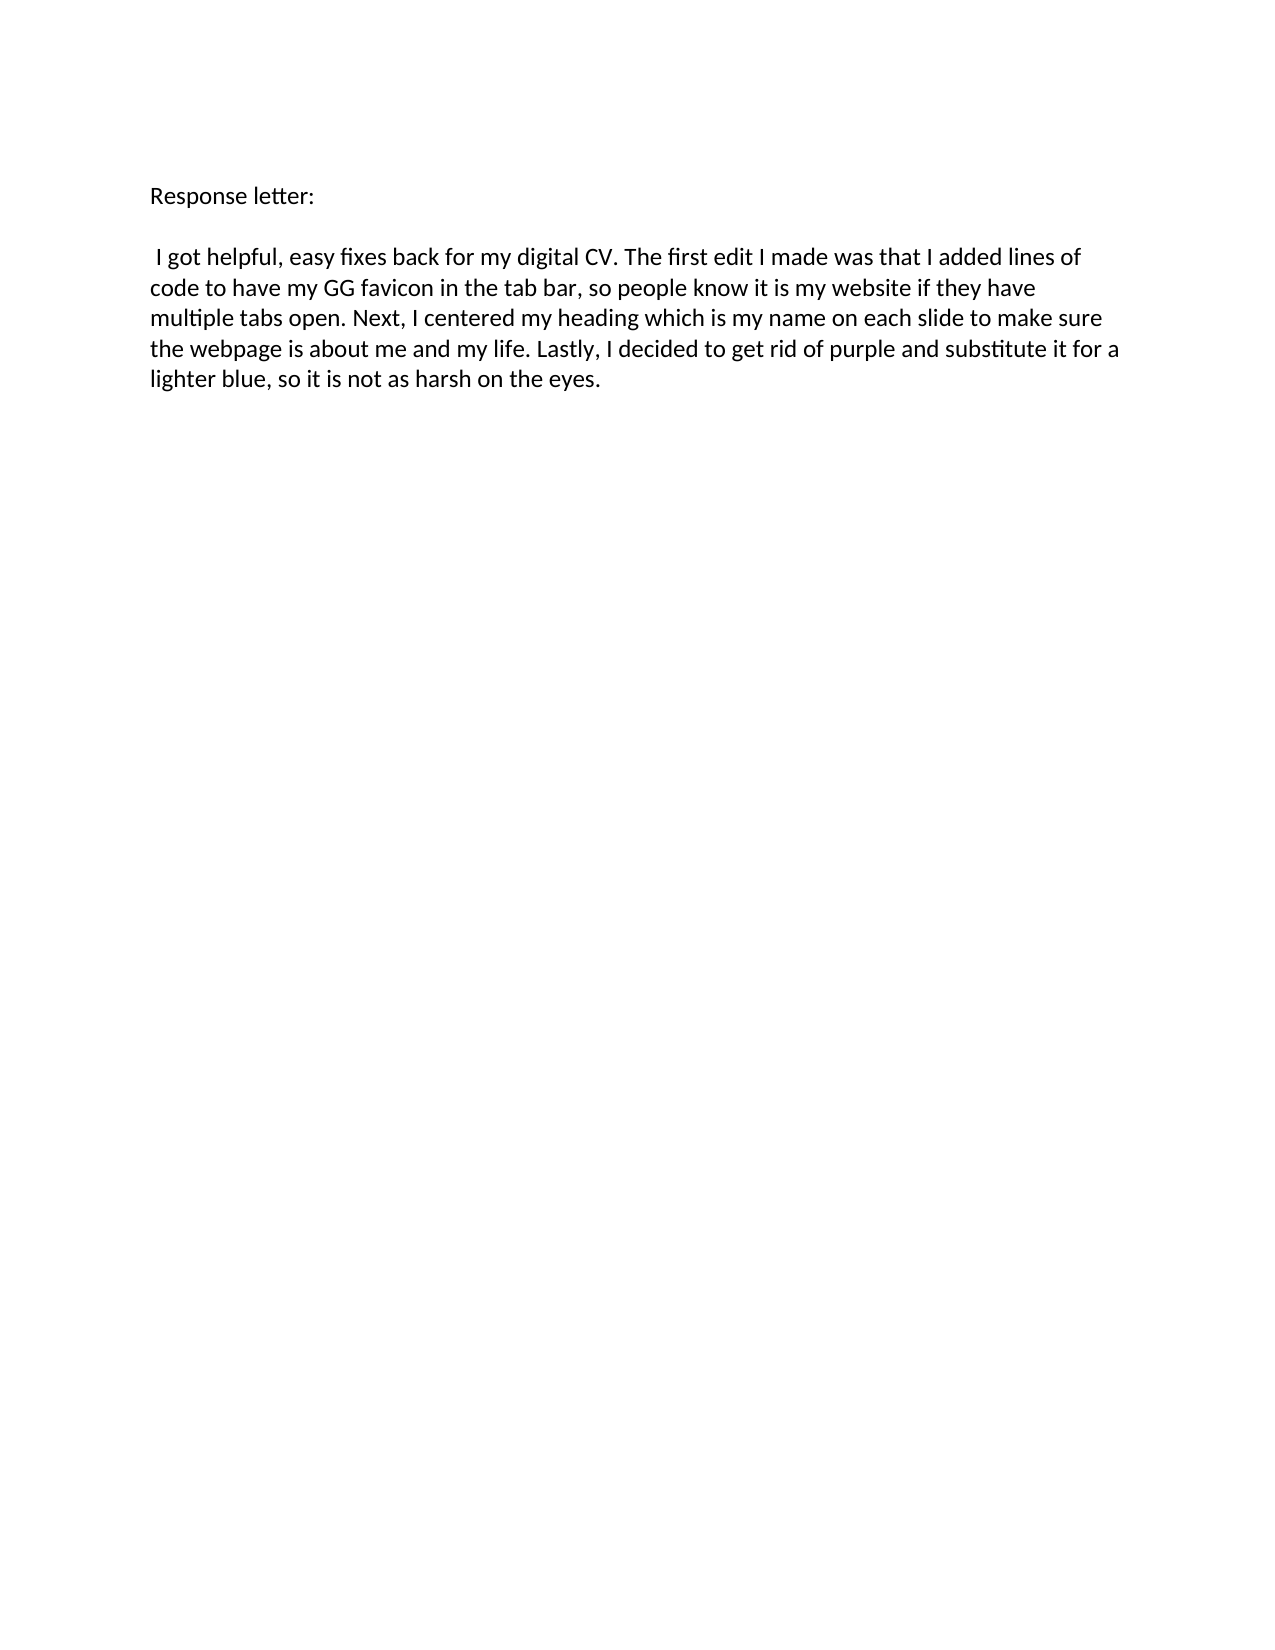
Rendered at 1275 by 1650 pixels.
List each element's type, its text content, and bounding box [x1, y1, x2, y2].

text Response letter: [150, 181, 1125, 211]
text I got helpful, easy fixes back for my digital CV. The first edit I made was that I added lines of code to have my GG favicon in the tab bar, so people know it is my website if they have multiple tabs open. Next, I centered my heading which is my name on each slide to make sure the webpage is about me and my life. Lastly, I decided to get rid of purple and substitute it for a lighter blue, so it is not as harsh on the eyes. [150, 242, 1125, 394]
